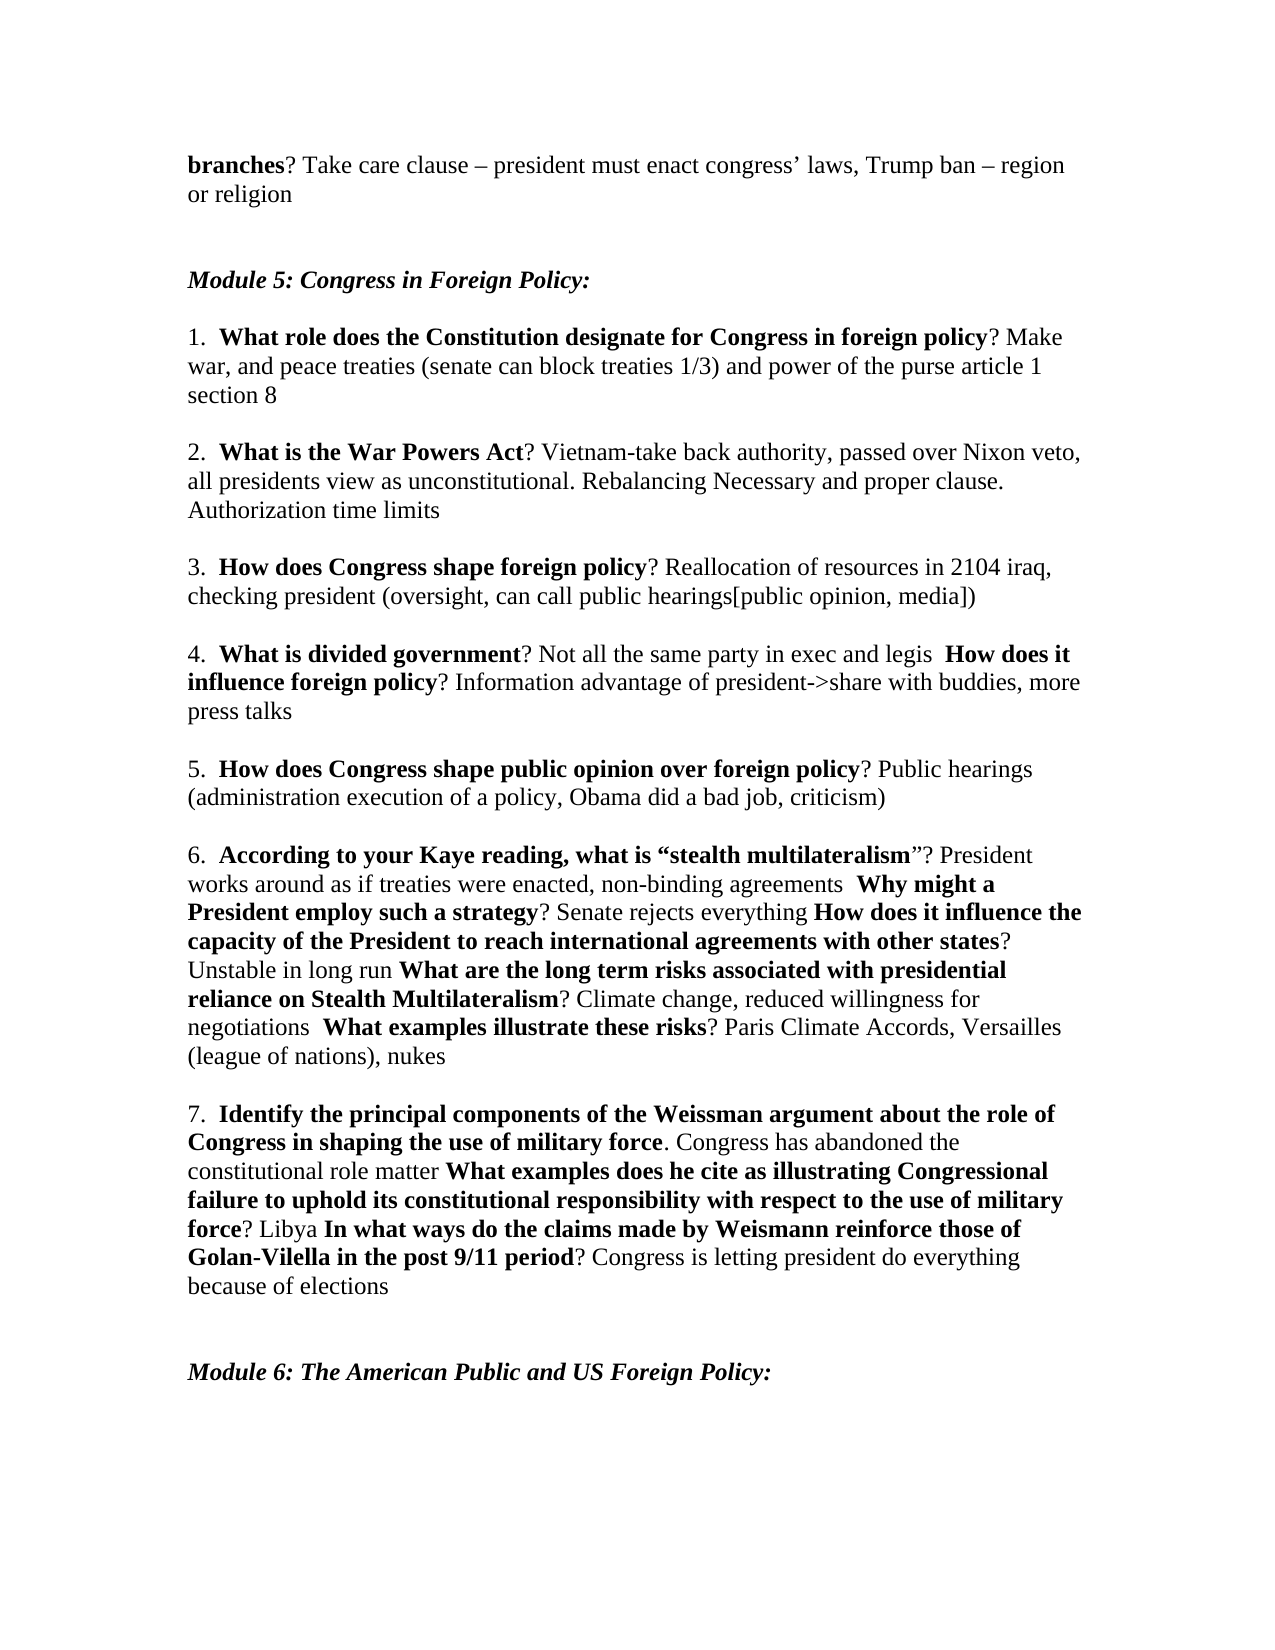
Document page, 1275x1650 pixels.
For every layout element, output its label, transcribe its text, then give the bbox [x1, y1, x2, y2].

text 6. According to your Kaye reading, what is “stealth multilateralism”? President works around as if treaties were enacted, non-binding agreements Why might a President employ such a strategy? Senate rejects everything How does it influence the capacity of the President to reach international agreements with other states? Unstable in long run What are the long term risks associated with presidential reliance on Stealth Multilateralism? Climate change, reduced willingness for negotiations What examples illustrate these risks? Paris Climate Accords, Versailles (league of nations), nukes [187, 840, 1087, 1070]
text Module 6: The American Public and US Foreign Policy: [187, 1357, 1087, 1386]
text 5. How does Congress shape public opinion over foreign policy? Public hearings (administration execution of a policy, Obama did a bad job, criticism) [187, 754, 1087, 811]
text 7. Identify the principal components of the Weissman argument about the role of Congress in shaping the use of military force. Congress has abandoned the constitutional role matter What examples does he cite as illustrating Congressional failure to uphold its constitutional responsibility with respect to the use of military force? Libya In what ways do the claims made by Weismann reinforce those of Golan-Vilella in the post 9/11 period? Congress is letting president do everything because of elections [187, 1099, 1087, 1300]
text Module 5: Congress in Foreign Policy: [187, 265, 1087, 294]
text 1. What role does the Constitution designate for Congress in foreign policy? Make war, and peace treaties (senate can block treaties 1/3) and power of the purse article 1 section 8 [187, 322, 1087, 409]
text 4. What is divided government? Not all the same party in exec and legis How does it influence foreign policy? Information advantage of president->share with buddies, more press talks [187, 639, 1087, 725]
text 3. How does Congress shape foreign policy? Reallocation of resources in 2104 iraq, checking president (oversight, can call public hearings[public opinion, media]) [187, 552, 1087, 610]
text 2. What is the War Powers Act? Vietnam-take back authority, passed over Nixon veto, all presidents view as unconstitutional. Rebalancing Necessary and proper clause. Authorization time limits [187, 437, 1087, 524]
